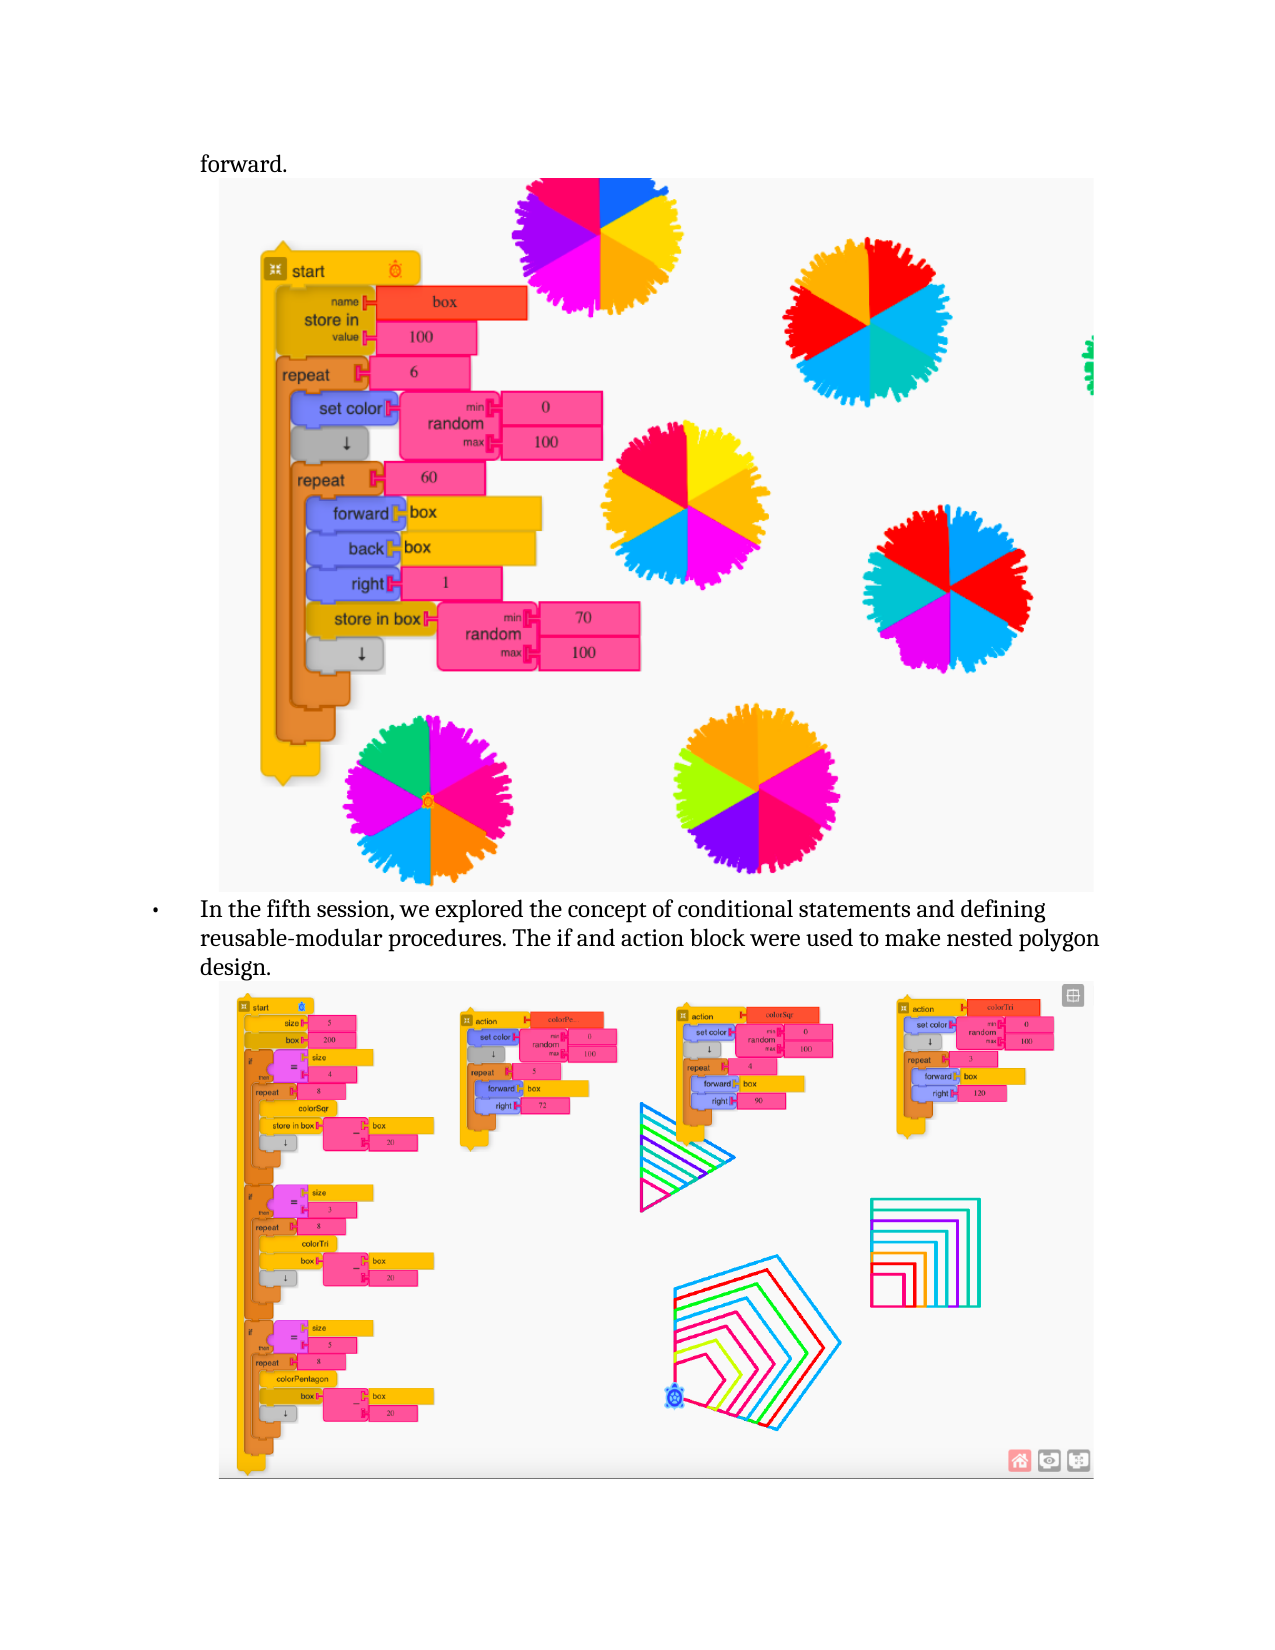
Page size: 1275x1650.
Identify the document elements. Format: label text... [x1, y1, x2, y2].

picture [218, 981, 1094, 1479]
picture [218, 178, 1094, 892]
